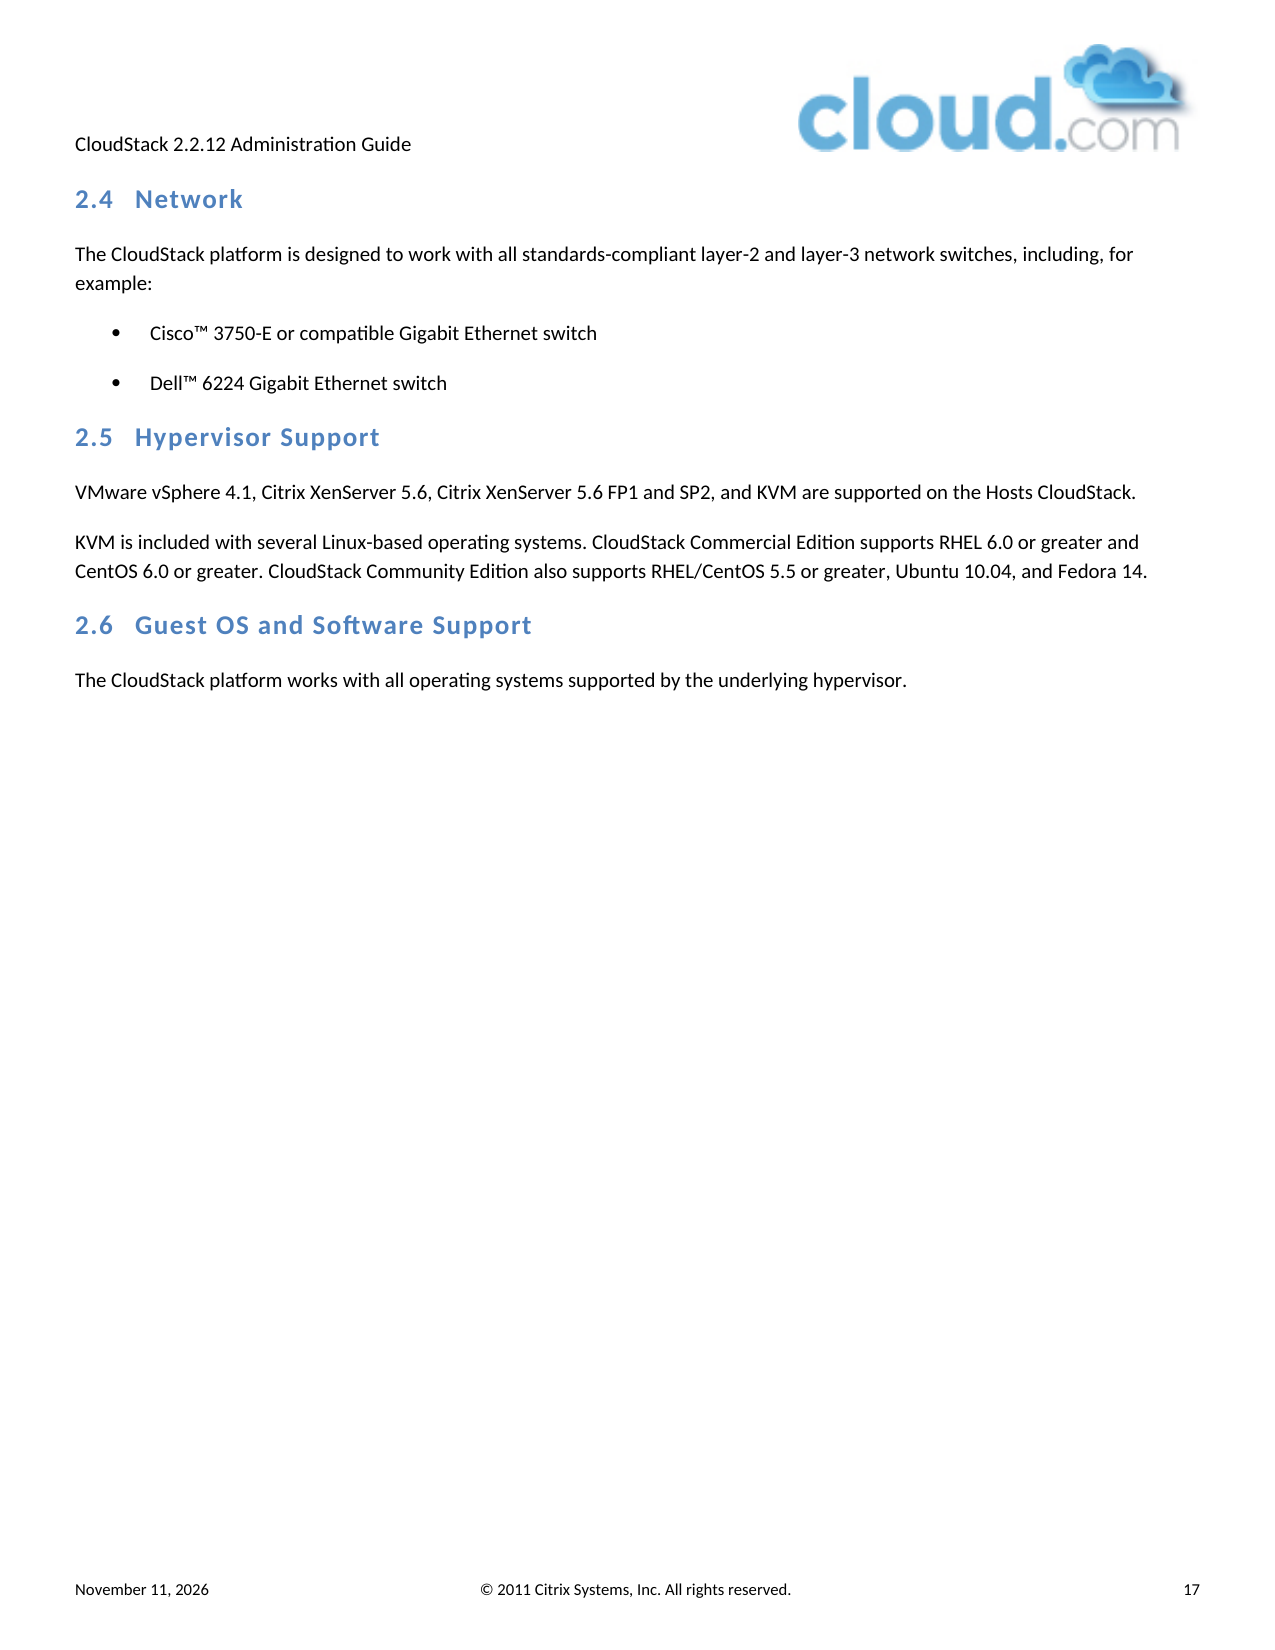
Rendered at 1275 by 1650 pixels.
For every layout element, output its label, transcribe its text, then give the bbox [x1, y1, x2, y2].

text The CloudStack platform works with all operating systems supported by the underlying hypervisor. [75, 667, 1200, 692]
subtitle Hypervisor Support [75, 420, 1200, 453]
list Cisco™ 3750-E or compatible Gigabit Ethernet switch [112, 320, 1200, 346]
picture [798, 44, 1200, 152]
text VMware vSphere 4.1, Citrix XenServer 5.6, Citrix XenServer 5.6 FP1 and SP2, and KVM are supported on the Hosts CloudStack. [75, 479, 1200, 504]
subtitle Network [75, 182, 1200, 215]
subtitle Guest OS and Software Support [75, 608, 1200, 641]
list Dell™ 6224 Gigabit Ethernet switch [112, 370, 1200, 396]
text KVM is included with several Linux-based operating systems. CloudStack Commercial Edition supports RHEL 6.0 or greater and CentOS 6.0 or greater. CloudStack Community Edition also supports RHEL/CentOS 5.5 or greater, Ubuntu 10.04, and Fedora 14. [75, 529, 1200, 583]
text The CloudStack platform is designed to work with all standards-compliant layer-2 and layer-3 network switches, including, for example: [75, 241, 1200, 296]
